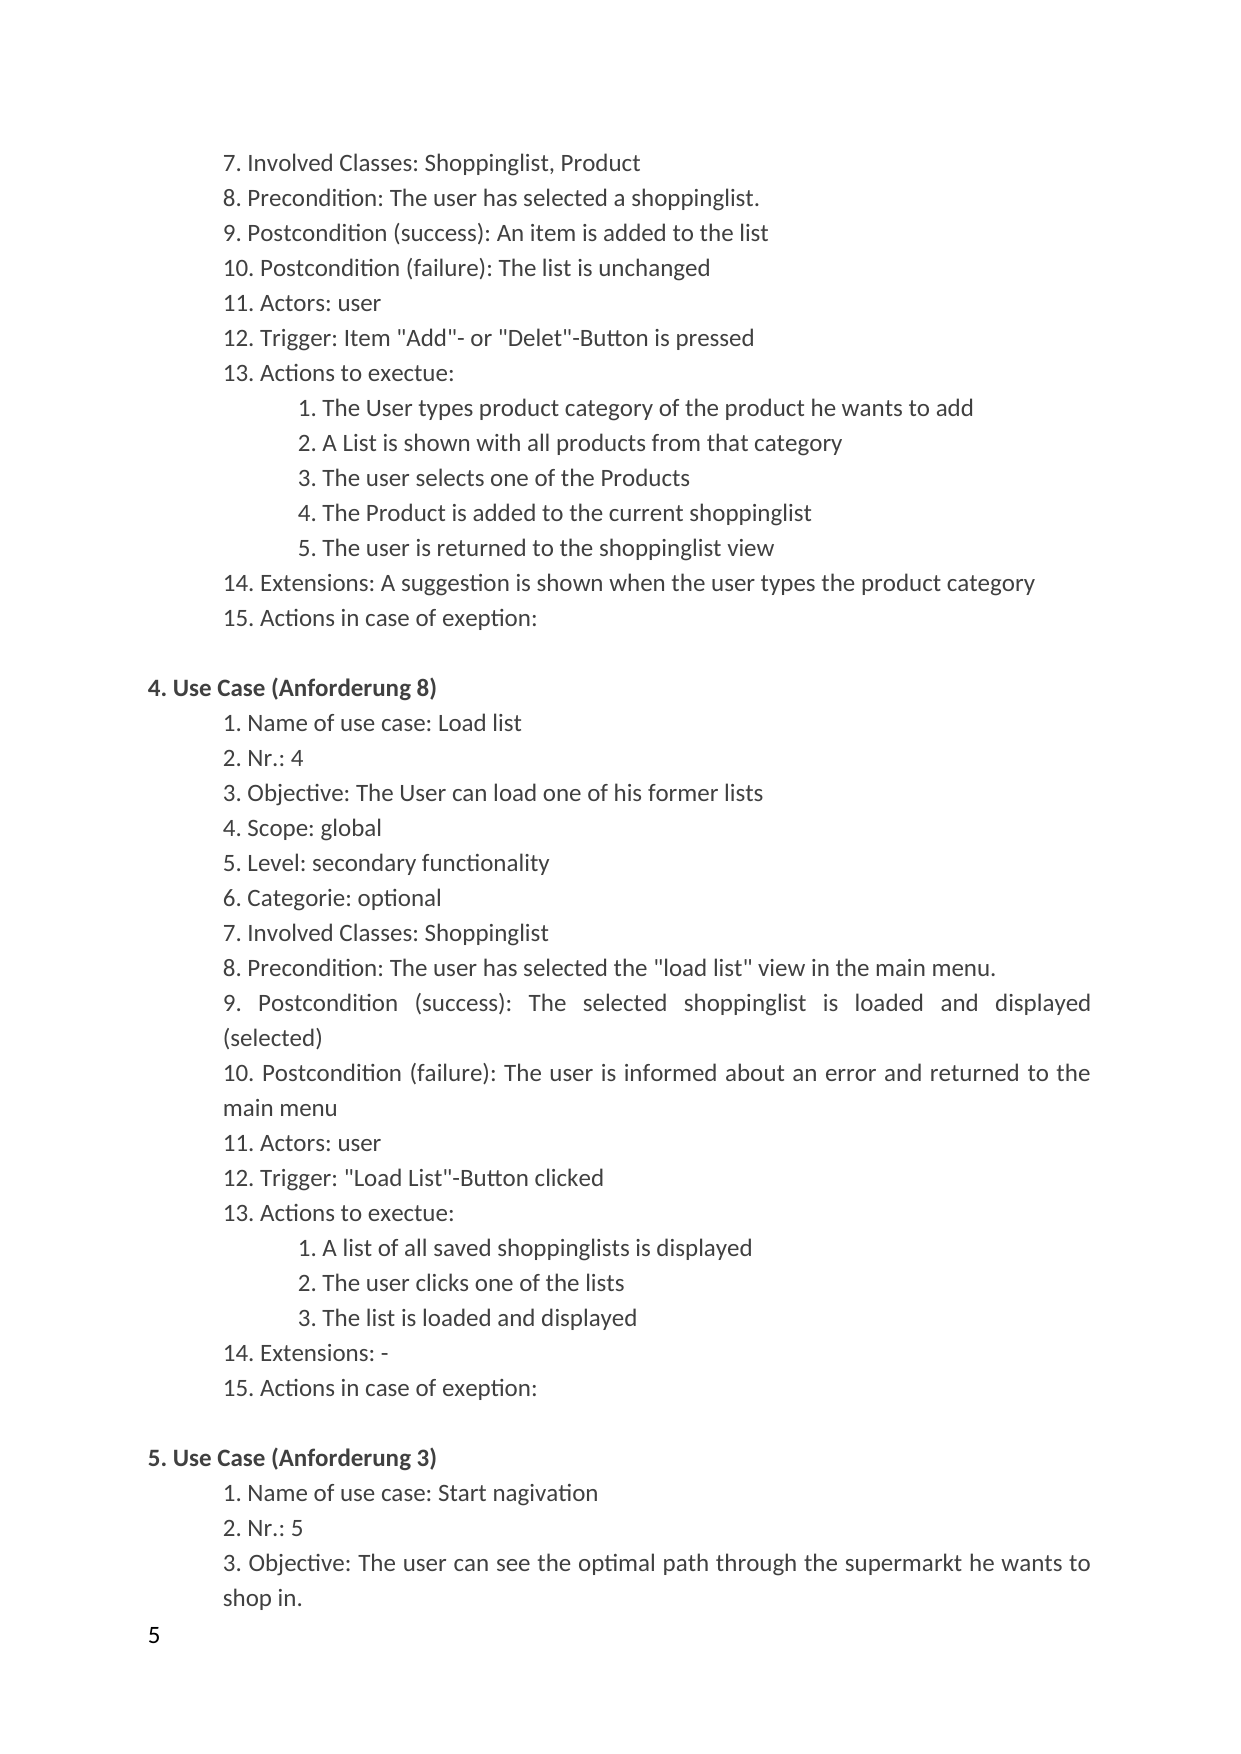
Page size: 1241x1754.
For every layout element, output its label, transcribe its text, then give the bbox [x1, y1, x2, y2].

text 7. Involved Classes: Shoppinglist [223, 918, 1093, 948]
text 2. The user clicks one of the lists [298, 1268, 1093, 1298]
text 10. Postcondition (failure): The user is informed about an error and returned to the main menu [223, 1058, 1093, 1123]
text 4. Use Case (Anforderung 8) [148, 673, 1093, 703]
text 3. Objective: The User can load one of his former lists [223, 778, 1093, 808]
text 2. Nr.: 4 [223, 743, 1093, 773]
text 11. Actors: user [223, 288, 1093, 318]
text 3. The user selects one of the Products [298, 463, 1093, 493]
text 12. Trigger: "Load List"-Button clicked [223, 1163, 1093, 1193]
text 3. Objective: The user can see the optimal path through the supermarkt he wants to shop in. [223, 1548, 1093, 1613]
text 8. Precondition: The user has selected a shoppinglist. [223, 183, 1093, 213]
text 13. Actions to exectue: [223, 1198, 1093, 1228]
text 3. The list is loaded and displayed [298, 1303, 1093, 1333]
text 1. Name of use case: Load list [223, 708, 1093, 738]
text 13. Actions to exectue: [223, 358, 1093, 388]
text 2. Nr.: 5 [223, 1513, 1093, 1543]
text 14. Extensions: - [223, 1338, 1093, 1368]
text 9. Postcondition (success): The selected shoppinglist is loaded and displayed (selected) [223, 988, 1093, 1053]
text 2. A List is shown with all products from that category [298, 428, 1093, 458]
text 6. Categorie: optional [223, 883, 1093, 913]
text 1. Name of use case: Start nagivation [223, 1478, 1093, 1508]
text 12. Trigger: Item "Add"- or "Delet"-Button is pressed [223, 323, 1093, 353]
text 11. Actors: user [223, 1128, 1093, 1158]
text 5. The user is returned to the shoppinglist view [298, 533, 1093, 563]
text 1. The User types product category of the product he wants to add [298, 393, 1093, 423]
text 4. The Product is added to the current shoppinglist [298, 498, 1093, 528]
text 4. Scope: global [223, 813, 1093, 843]
text 15. Actions in case of exeption: [223, 603, 1093, 633]
text 1. A list of all saved shoppinglists is displayed [298, 1233, 1093, 1263]
text 7. Involved Classes: Shoppinglist, Product [223, 148, 1093, 178]
text 5. Use Case (Anforderung 3) [148, 1443, 1093, 1473]
text 10. Postcondition (failure): The list is unchanged [223, 253, 1093, 283]
text 15. Actions in case of exeption: [223, 1373, 1093, 1403]
text 9. Postcondition (success): An item is added to the list [223, 218, 1093, 248]
text 5. Level: secondary functionality [223, 848, 1093, 878]
text 8. Precondition: The user has selected the "load list" view in the main menu. [223, 953, 1093, 983]
text 14. Extensions: A suggestion is shown when the user types the product category [223, 568, 1093, 598]
